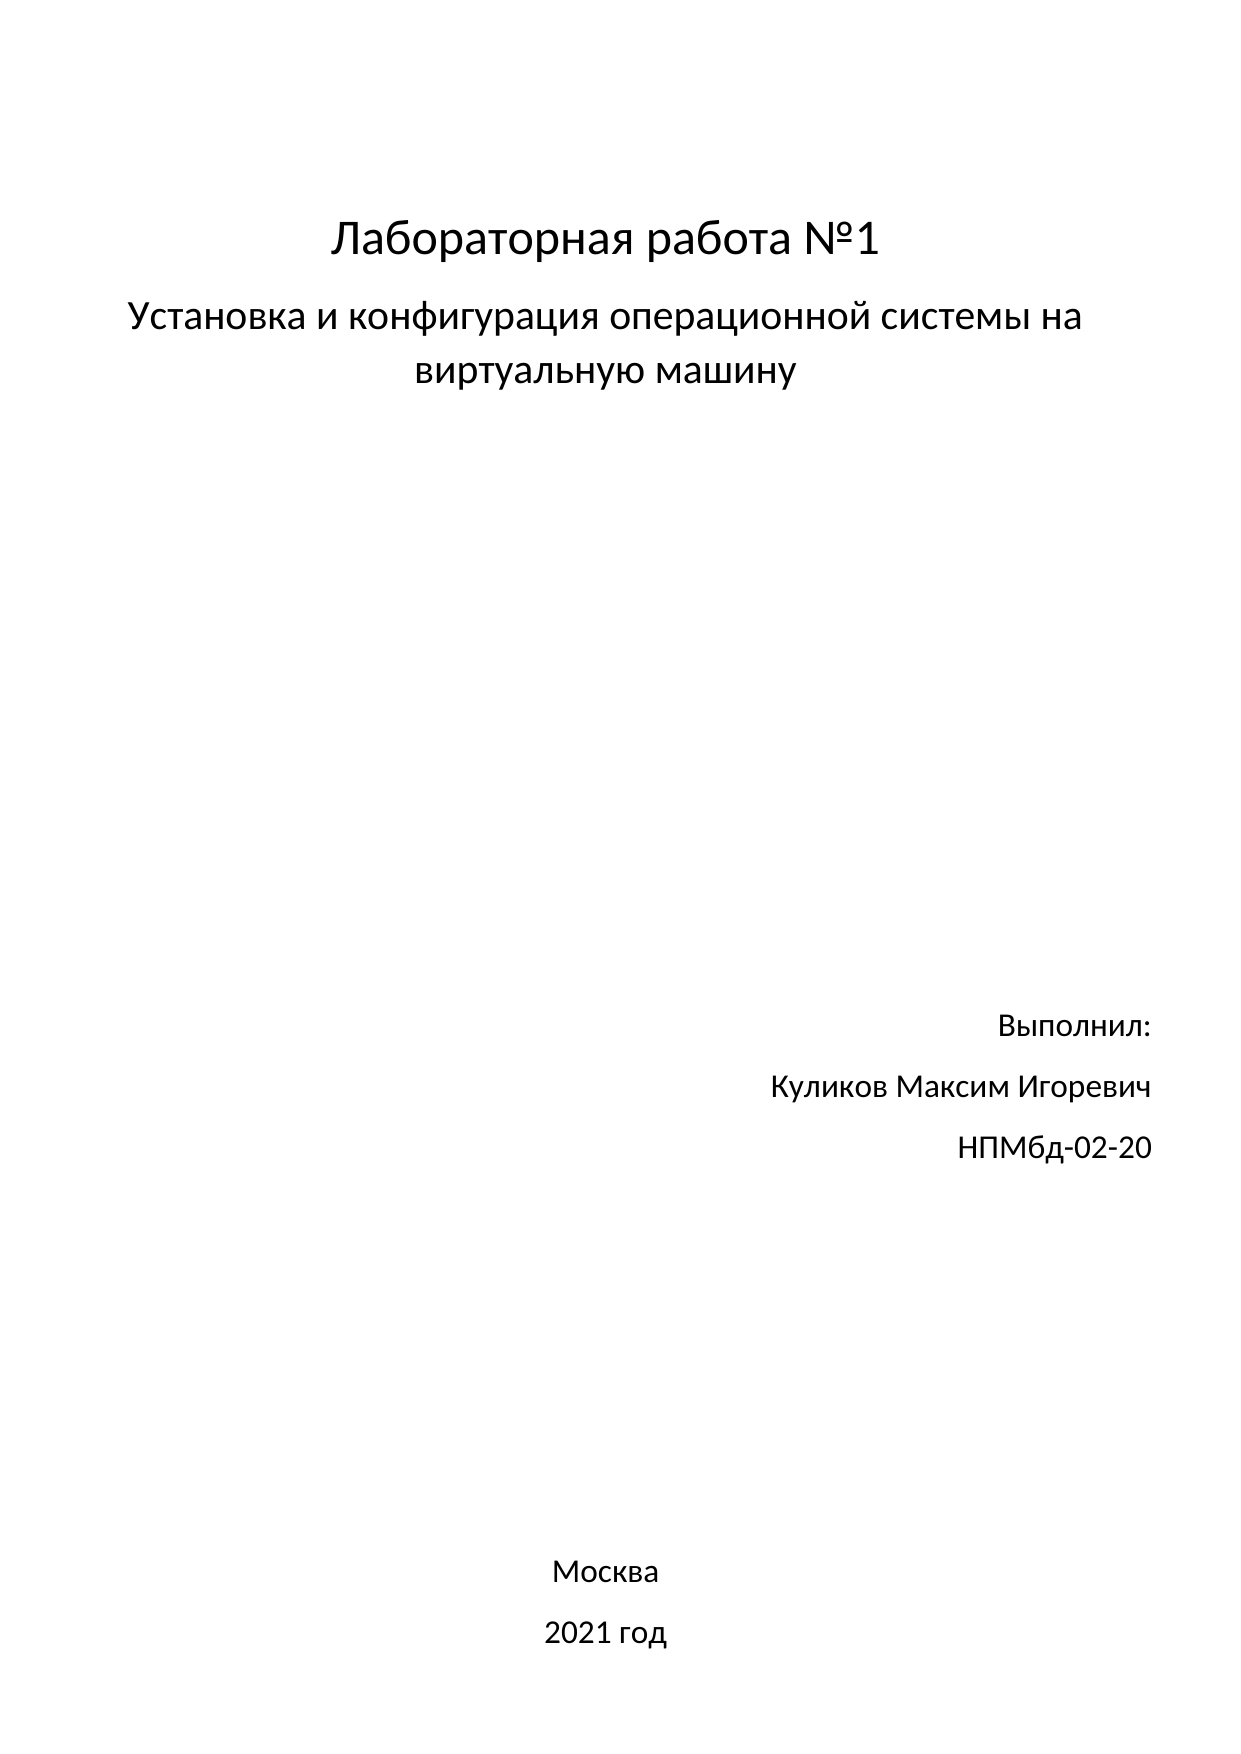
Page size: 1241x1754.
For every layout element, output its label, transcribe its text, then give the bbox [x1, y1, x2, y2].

text Куликов Максим Игоревич [59, 1065, 1152, 1106]
text Установка и конфигурация операционной системы на виртуальную машину [59, 289, 1152, 394]
text НПМбд-02-20 [59, 1126, 1152, 1166]
text Лабораторная работа №1 [59, 206, 1152, 267]
text Выполнил: [59, 1004, 1152, 1045]
text Москва [59, 1550, 1152, 1591]
text 2021 год [59, 1611, 1152, 1651]
